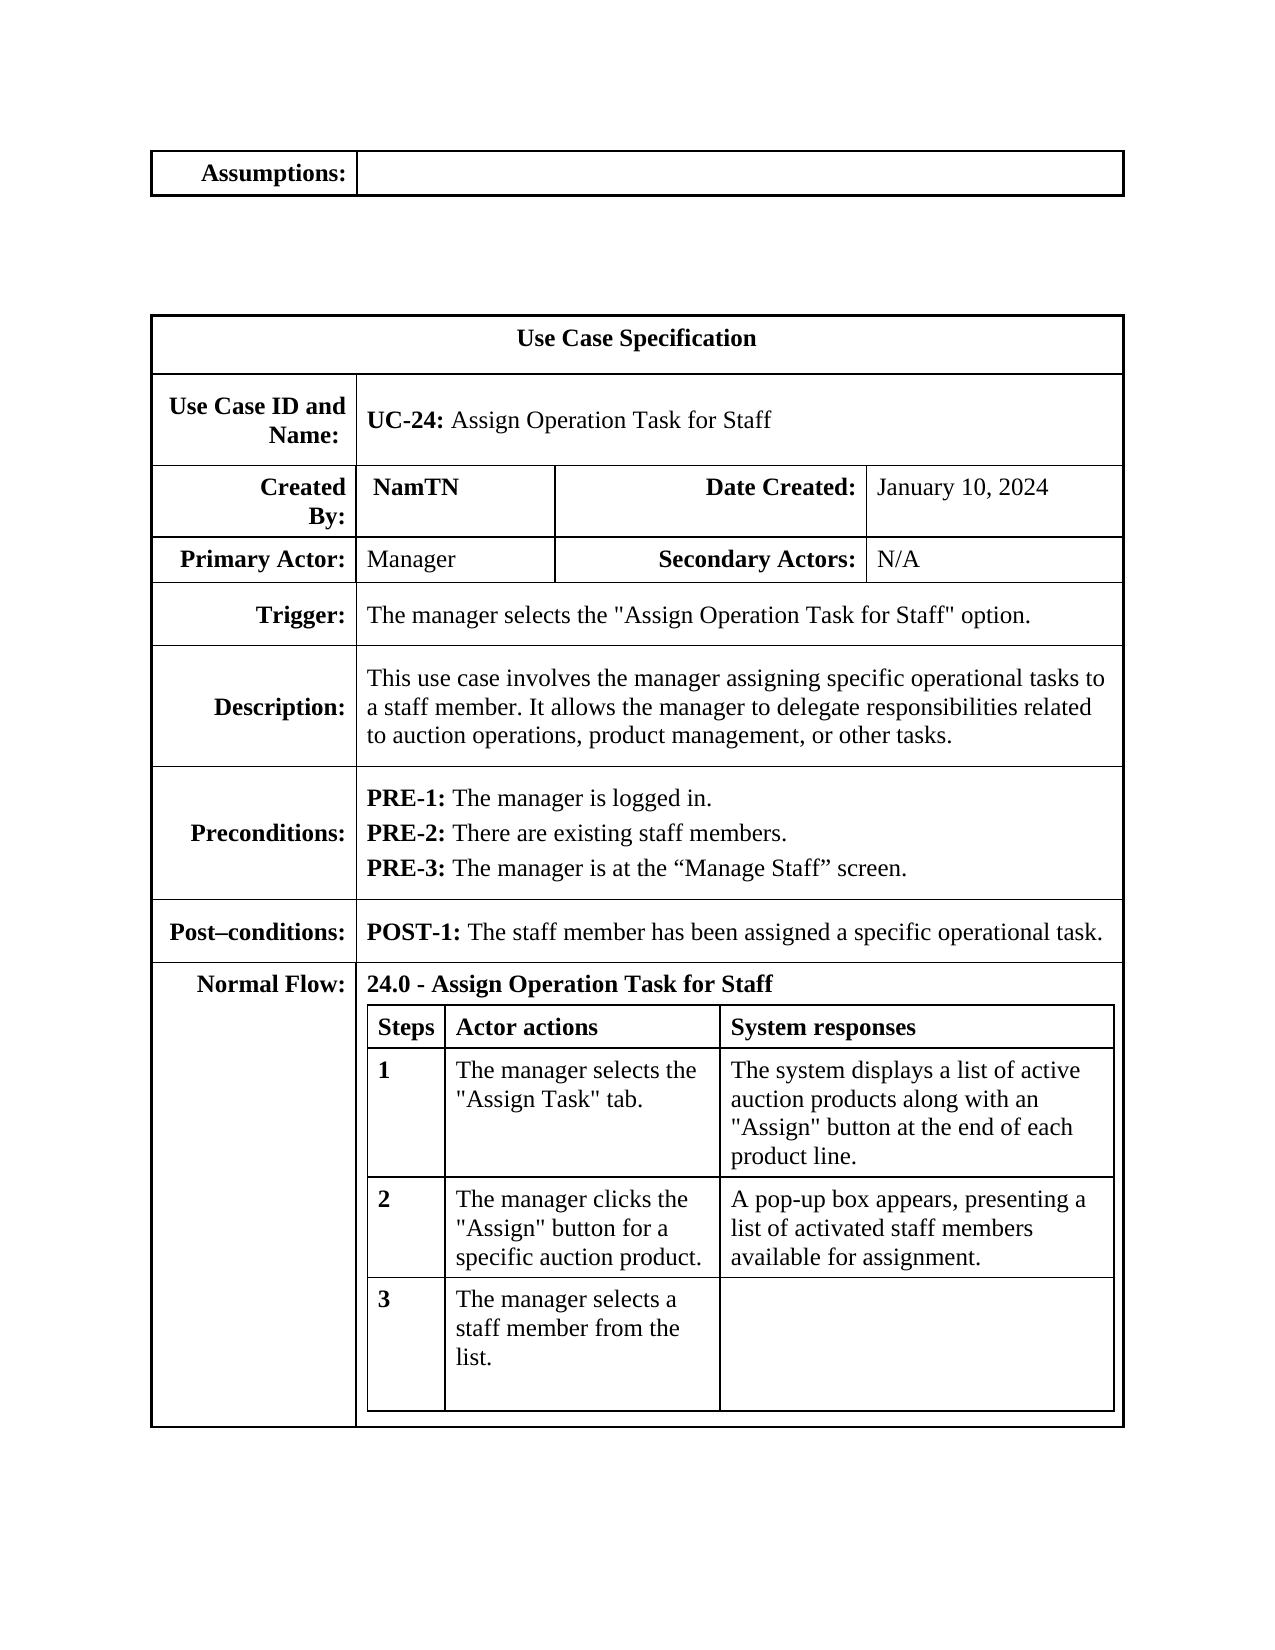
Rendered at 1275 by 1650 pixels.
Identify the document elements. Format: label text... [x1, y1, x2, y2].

table_cell PRE-1: The manager is logged in. PRE-2: There are existing staff members. PRE-3: The manager is at the “Manage Staff” screen. [357, 767, 1122, 899]
table_cell Assumptions: [153, 152, 356, 194]
table_cell 24.0 - Assign Operation Task for Staff [357, 963, 1122, 1426]
table_cell Description: [153, 646, 356, 766]
table_cell The manager selects the "Assign Operation Task for Staff" option. [357, 583, 1122, 645]
table_cell Primary Actor: [153, 538, 355, 582]
table_cell N/A [867, 538, 1122, 582]
table_cell POST-1: The staff member has been assigned a specific operational task. [357, 900, 1122, 962]
table_cell Use Case ID and Name: [153, 375, 356, 465]
table_cell Created By: [153, 466, 355, 536]
table_cell NamTN [357, 466, 554, 536]
table_cell Post–conditions: [153, 900, 356, 962]
table_cell UC-24: Assign Operation Task for Staff [357, 375, 1122, 465]
table_cell Secondary Actors: [556, 538, 866, 582]
table_cell January 10, 2024 [867, 466, 1122, 536]
table_cell [358, 152, 1122, 194]
table_cell This use case involves the manager assigning specific operational tasks to a staff member. It allows the manager to delegate responsibilities related to auction operations, product management, or other tasks. [357, 646, 1122, 766]
table_cell Normal Flow: [153, 963, 355, 1426]
table_cell Preconditions: [153, 767, 356, 899]
table_cell Date Created: [556, 466, 866, 536]
table_cell Manager [357, 538, 554, 582]
table_header Use Case Specification [153, 317, 1122, 373]
table_cell Trigger: [153, 583, 356, 645]
